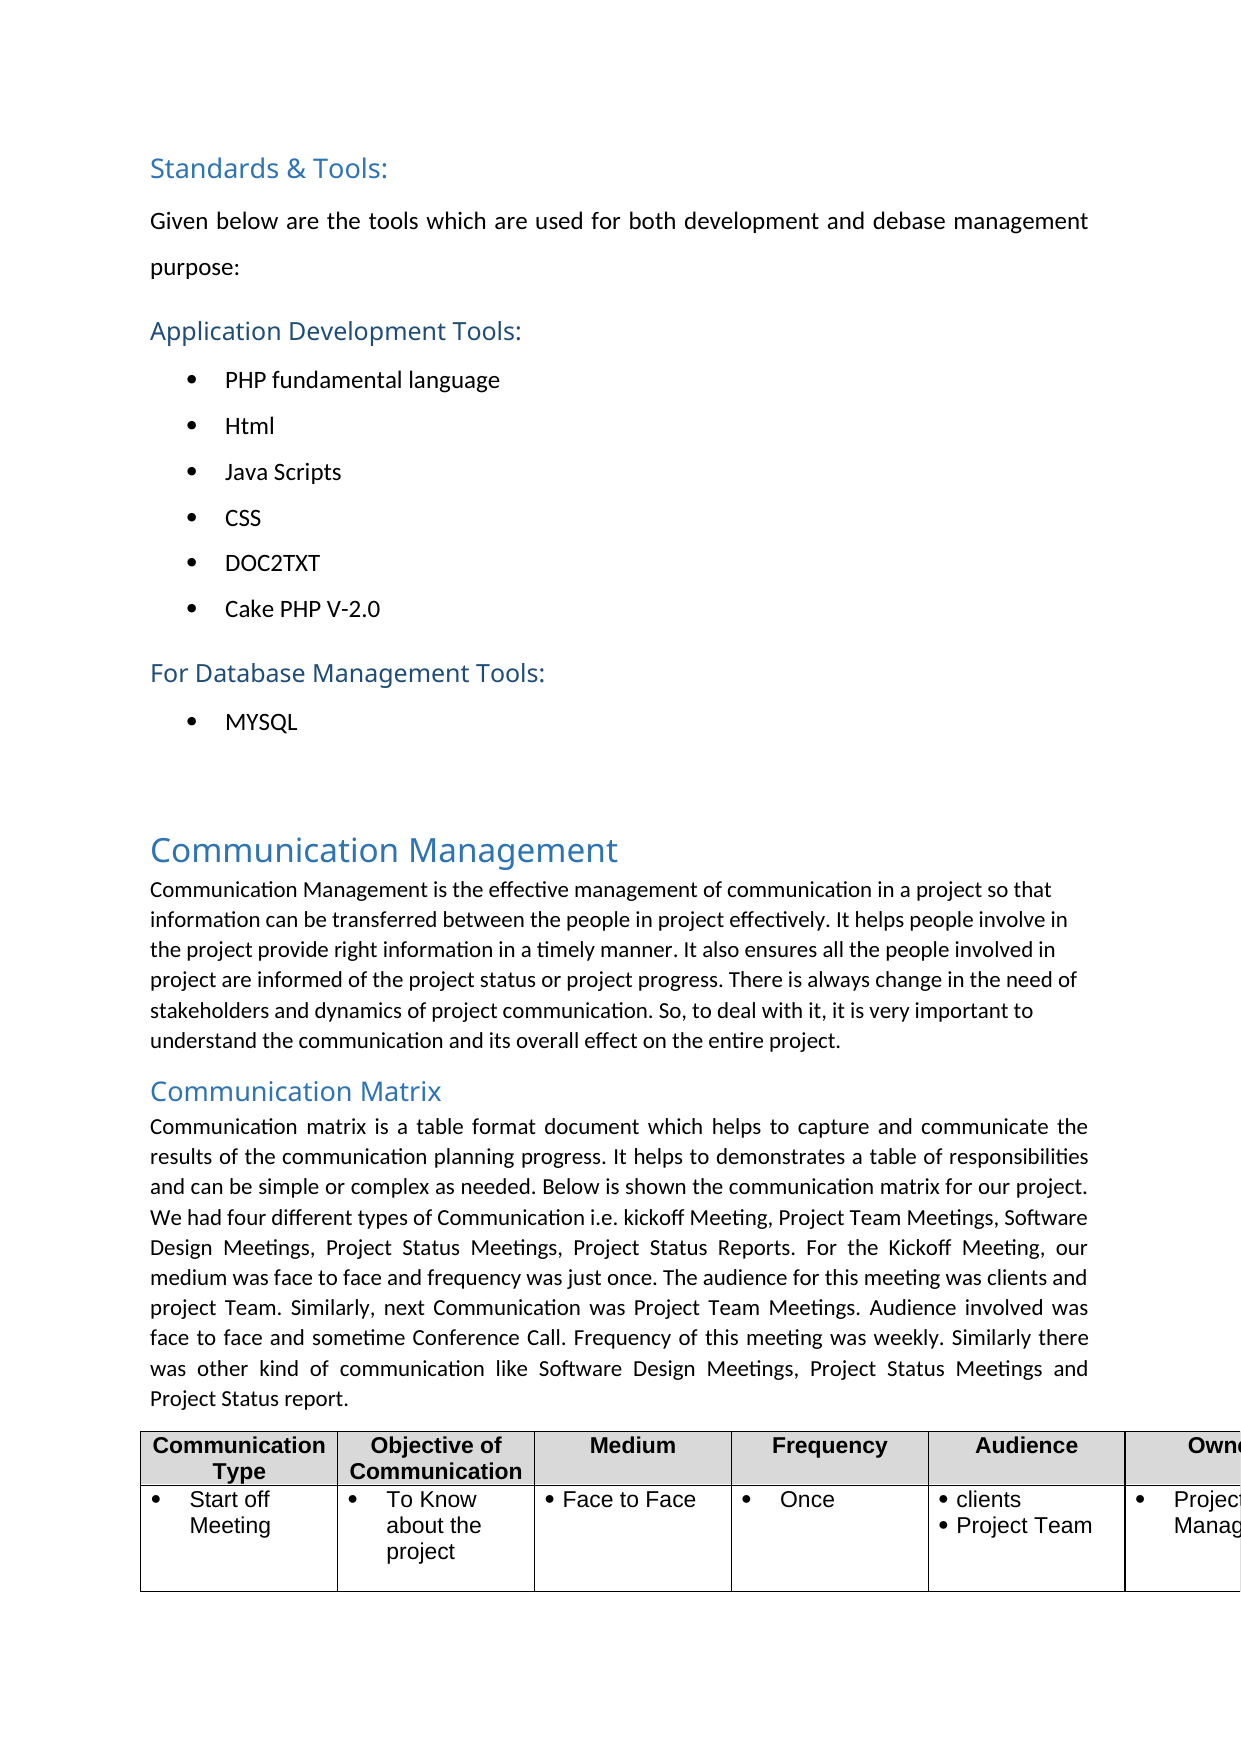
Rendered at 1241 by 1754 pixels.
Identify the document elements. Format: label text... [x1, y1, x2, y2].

table_cell clients Project Team [929, 1486, 1124, 1591]
subtitle Communication Management [150, 827, 1090, 872]
table_cell To Know about the project [338, 1486, 534, 1591]
table_header Communication Type [141, 1432, 337, 1484]
text Communication Management is the effective management of communication in a project so that information can be transferred between the people in project effectively. It helps people involve in the project provide right information in a timely manner. It also ensures all the people involved in project are informed of the project status or project progress. There is always change in the need of stakeholders and dynamics of project communication. So, to deal with it, it is very important to understand the communication and its overall effect on the entire project. [150, 875, 1090, 1054]
list Java Scripts [187, 456, 1090, 486]
table_cell Face to Face [535, 1486, 731, 1591]
list DOC2TXT [187, 547, 1090, 578]
subtitle Communication Matrix [150, 1073, 1090, 1110]
subtitle For Database Management Tools: [150, 656, 1090, 689]
table_header Owner [1126, 1432, 1240, 1484]
table_header Audience [929, 1432, 1124, 1484]
list Html [187, 410, 1090, 441]
list MYSQL [187, 707, 1090, 737]
list CSS [187, 502, 1090, 532]
table_cell Once [732, 1486, 928, 1591]
table_header Medium [535, 1432, 731, 1484]
subtitle Application Development Tools: [150, 313, 1090, 347]
text Given below are the tools which are used for both development and debase management purpose: [150, 205, 1090, 282]
list Cake PHP V-2.0 [187, 593, 1090, 624]
table_cell Project Manager [1126, 1486, 1240, 1591]
table_header Frequency [732, 1432, 928, 1484]
list PHP fundamental language [187, 364, 1090, 395]
table_cell Start off Meeting [141, 1486, 337, 1591]
subtitle Standards & Tools: [150, 150, 1090, 187]
text Communication matrix is a table format document which helps to capture and communicate the results of the communication planning progress. It helps to demonstrates a table of responsibilities and can be simple or complex as needed. Below is shown the communication matrix for our project. We had four different types of Communication i.e. kickoff Meeting, Project Team Meetings, Software Design Meetings, Project Status Meetings, Project Status Reports. For the Kickoff Meeting, our medium was face to face and frequency was just once. The audience for this meeting was clients and project Team. Similarly, next Communication was Project Team Meetings. Audience involved was face to face and sometime Conference Call. Frequency of this meeting was weekly. Similarly there was other kind of communication like Software Design Meetings, Project Status Meetings and Project Status report. [150, 1112, 1090, 1412]
table_header Objective of Communication [338, 1432, 534, 1484]
